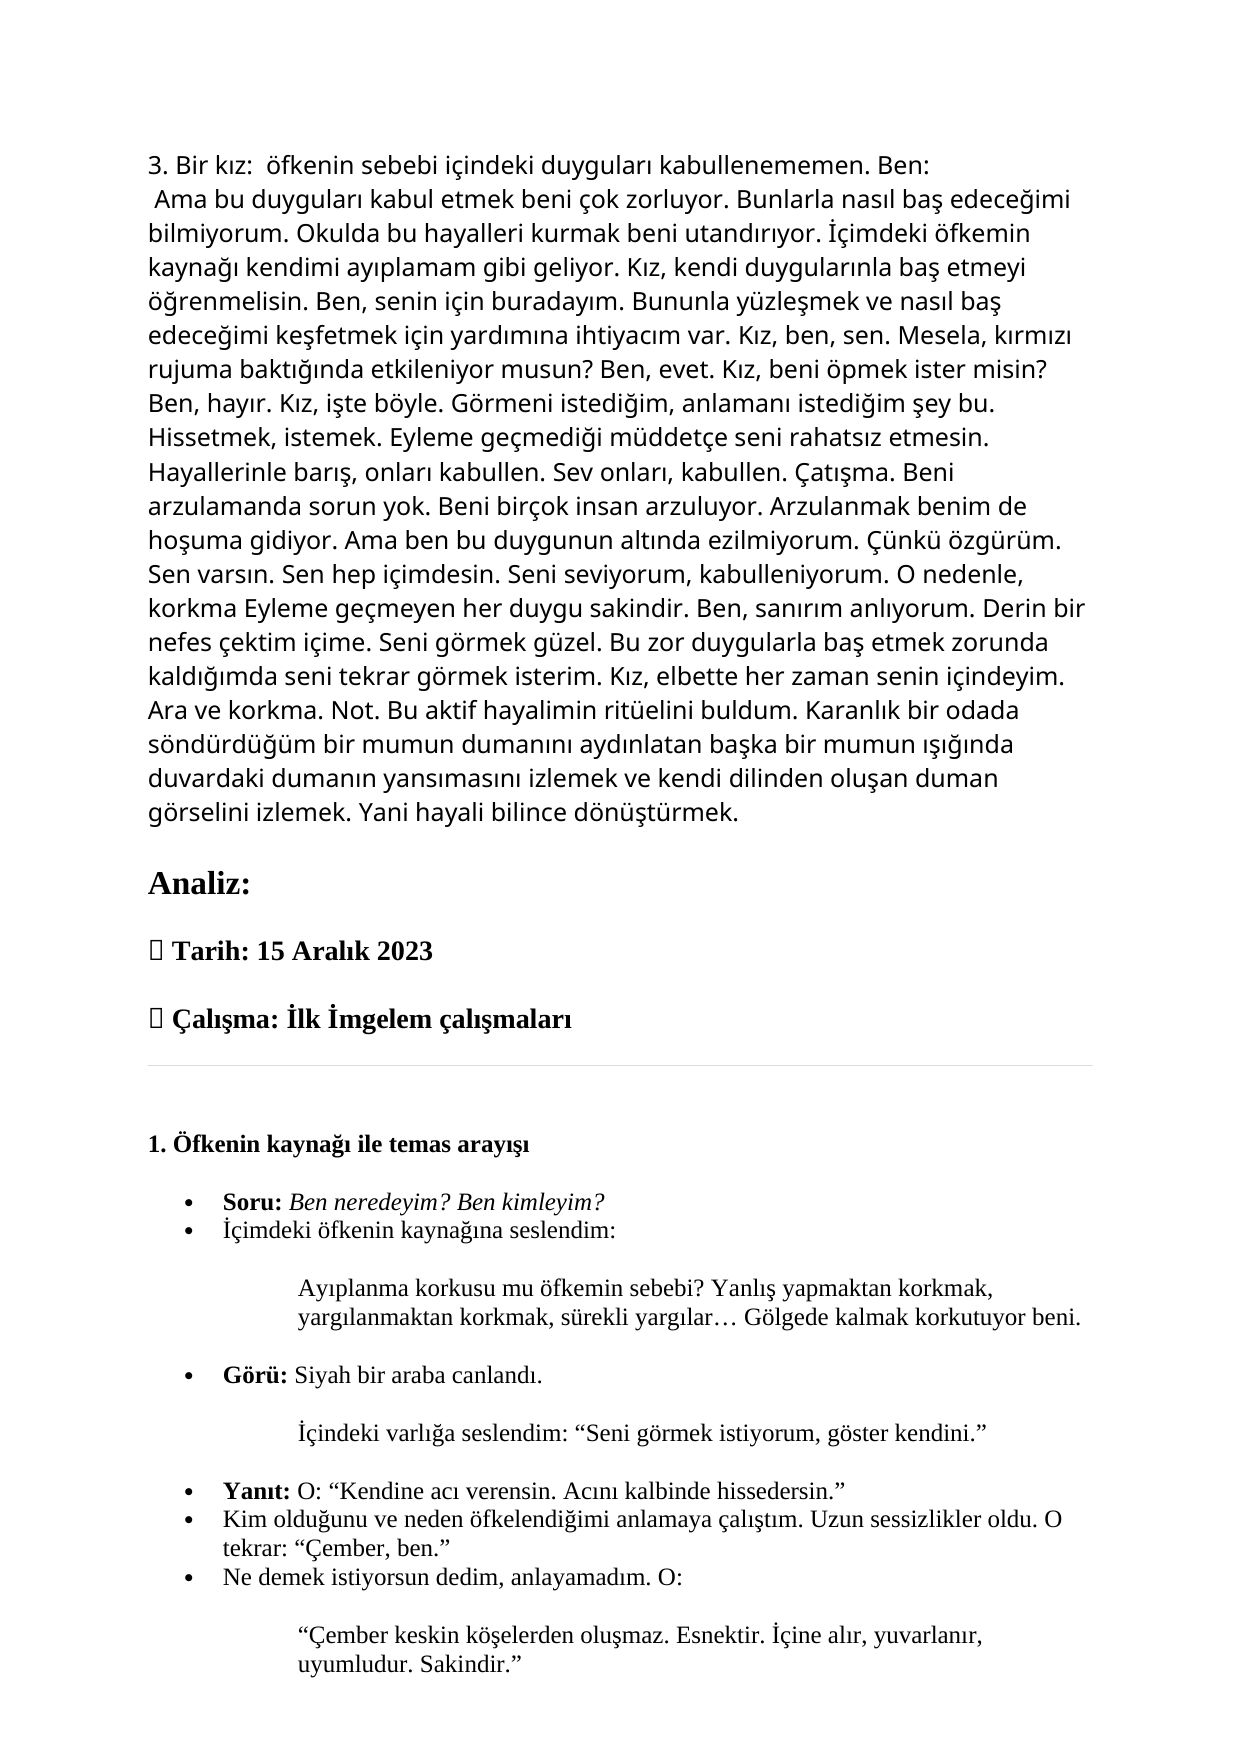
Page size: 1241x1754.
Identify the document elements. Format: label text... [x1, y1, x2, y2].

text “Çember keskin köşelerden oluşmaz. Esnektir. İçine alır, yuvarlanır, uyumludur. Sakindir.” [298, 1620, 1093, 1677]
text 🔮 Çalışma: İlk İmgelem çalışmaları [148, 998, 1093, 1036]
text 3. Bir kız: öfkenin sebebi içindeki duyguları kabullenememen. Ben: [148, 148, 1093, 182]
list Soru: Ben neredeyim? Ben kimleyim? [185, 1187, 1093, 1215]
text İçindeki varlığa seslendim: “Seni görmek istiyorum, göster kendini.” [298, 1418, 1093, 1447]
list Ne demek istiyorsun dedim, anlayamadım. O: [185, 1562, 1093, 1591]
text Ama bu duyguları kabul etmek beni çok zorluyor. Bunlarla nasıl baş edeceğimi bilmiyorum. Okulda bu hayalleri kurmak beni utandırıyor. İçimdeki öfkemin kaynağı kendimi ayıplamam gibi geliyor. Kız, kendi duygularınla baş etmeyi öğrenmelisin. Ben, senin için buradayım. Bununla yüzleşmek ve nasıl baş edeceğimi keşfetmek için yardımına ihtiyacım var. Kız, ben, sen. Mesela, kırmızı rujuma baktığında etkileniyor musun? Ben, evet. Kız, beni öpmek ister misin? Ben, hayır. Kız, işte böyle. Görmeni istediğim, anlamanı istediğim şey bu. Hissetmek, istemek. Eyleme geçmediği müddetçe seni rahatsız etmesin. Hayallerinle barış, onları kabullen. Sev onları, kabullen. Çatışma. Beni arzulamanda sorun yok. Beni birçok insan arzuluyor. Arzulanmak benim de hoşuma gidiyor. Ama ben bu duygunun altında ezilmiyorum. Çünkü özgürüm. Sen varsın. Sen hep içimdesin. Seni seviyorum, kabulleniyorum. O nedenle, korkma Eyleme geçmeyen her duygu sakindir. Ben, sanırım anlıyorum. Derin bir nefes çektim içime. Seni görmek güzel. Bu zor duygularla baş etmek zorunda kaldığımda seni tekrar görmek isterim. Kız, elbette her zaman senin içindeyim. Ara ve korkma. Not. Bu aktif hayalimin ritüelini buldum. Karanlık bir odada söndürdüğüm bir mumun dumanını aydınlatan başka bir mumun ışığında duvardaki dumanın yansımasını izlemek ve kendi dilinden oluşan duman görselini izlemek. Yani hayali bilince dönüştürmek. [148, 182, 1093, 829]
text 1. Öfkenin kaynağı ile temas arayışı [148, 1129, 1093, 1157]
text Ayıplanma korkusu mu öfkemin sebebi? Yanlış yapmaktan korkmak, yargılanmaktan korkmak, sürekli yargılar… Gölgede kalmak korkutuyor beni. [298, 1273, 1093, 1331]
list İçimdeki öfkenin kaynağına seslendim: [185, 1215, 1093, 1244]
list Yanıt: O: “Kendine acı verensin. Acını kalbinde hissedersin.” [185, 1476, 1093, 1504]
list Kim olduğunu ve neden öfkelendiğimi anlamaya çalıştım. Uzun sessizlikler oldu. O tekrar: “Çember, ben.” [185, 1504, 1093, 1562]
text Analiz: [148, 863, 1093, 901]
text 📅 Tarih: 15 Aralık 2023 [148, 930, 1093, 969]
list Görü: Siyah bir araba canlandı. [185, 1360, 1093, 1389]
